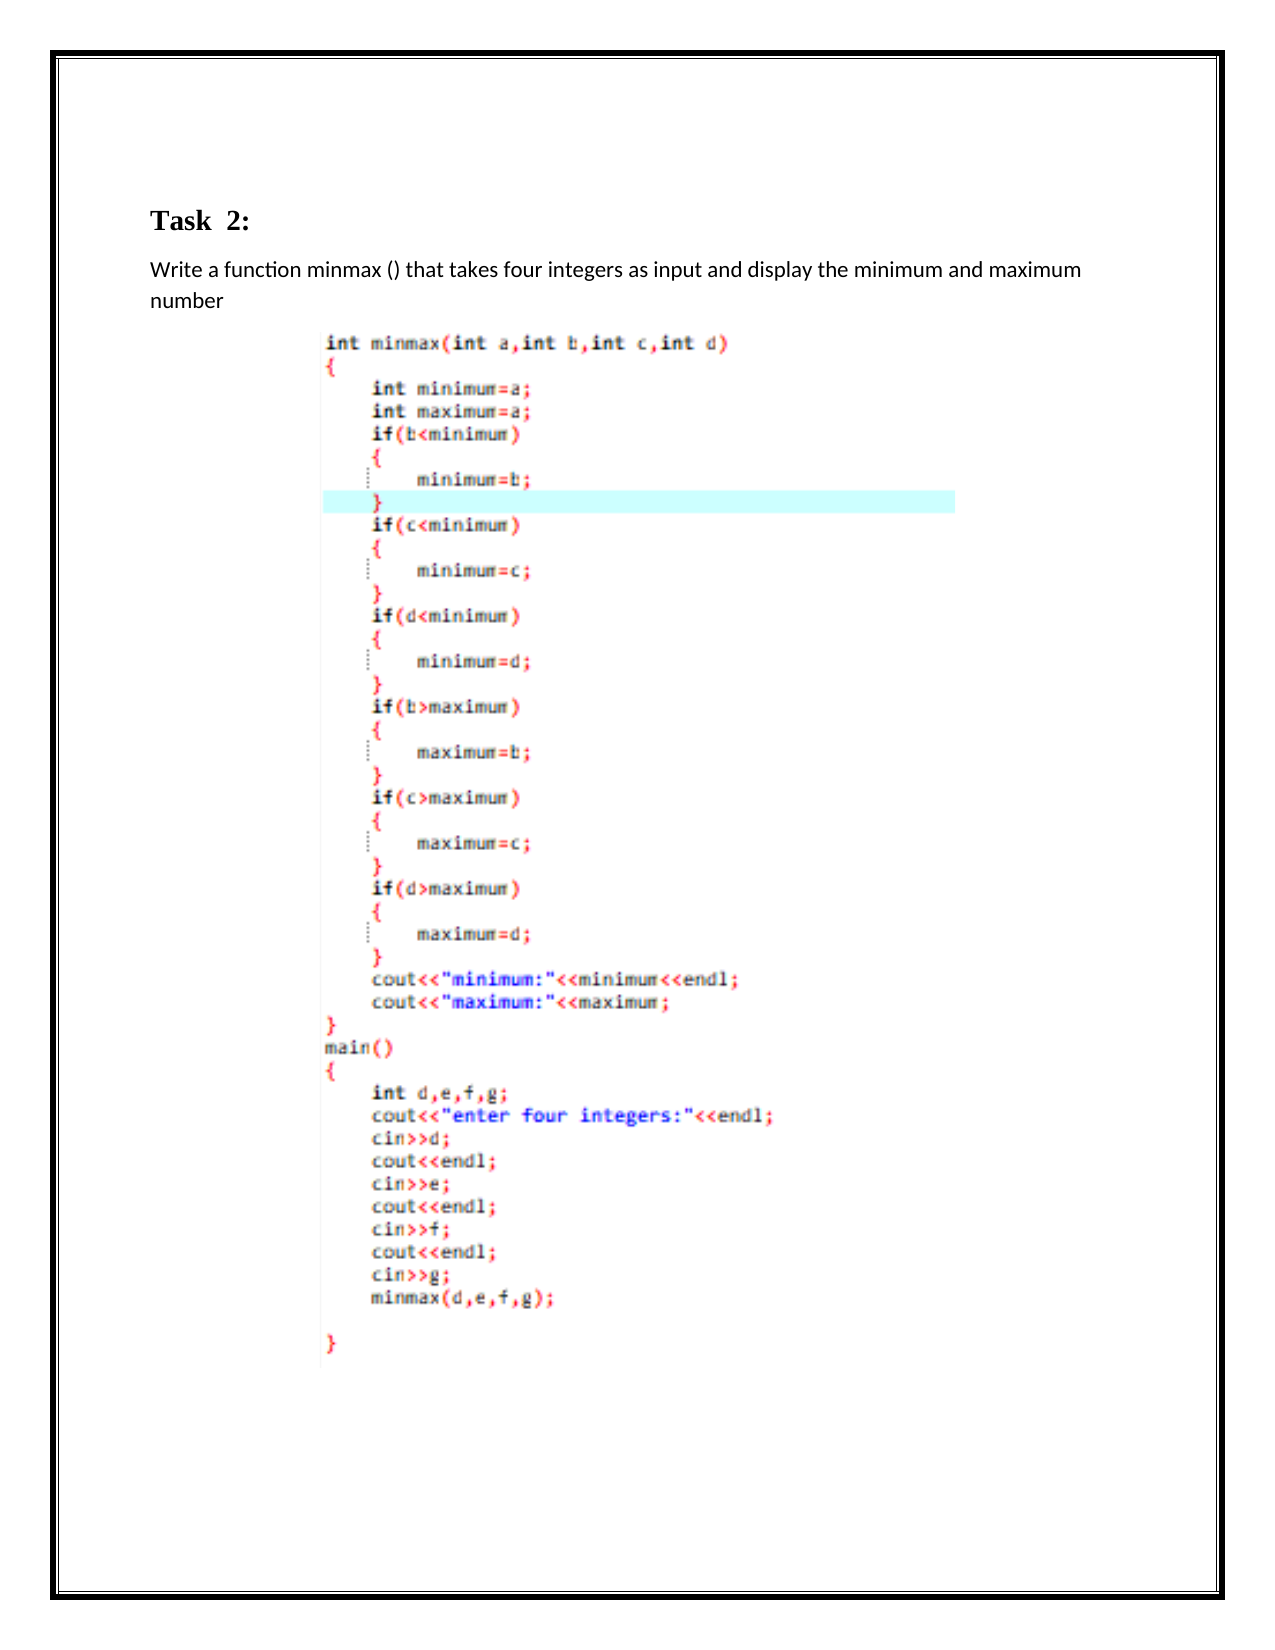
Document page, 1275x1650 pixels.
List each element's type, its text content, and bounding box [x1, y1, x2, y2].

picture [319, 332, 956, 1368]
text Task 2: [150, 203, 1125, 236]
text Write a function minmax () that takes four integers as input and display the minimum and maximum number [150, 256, 1125, 314]
